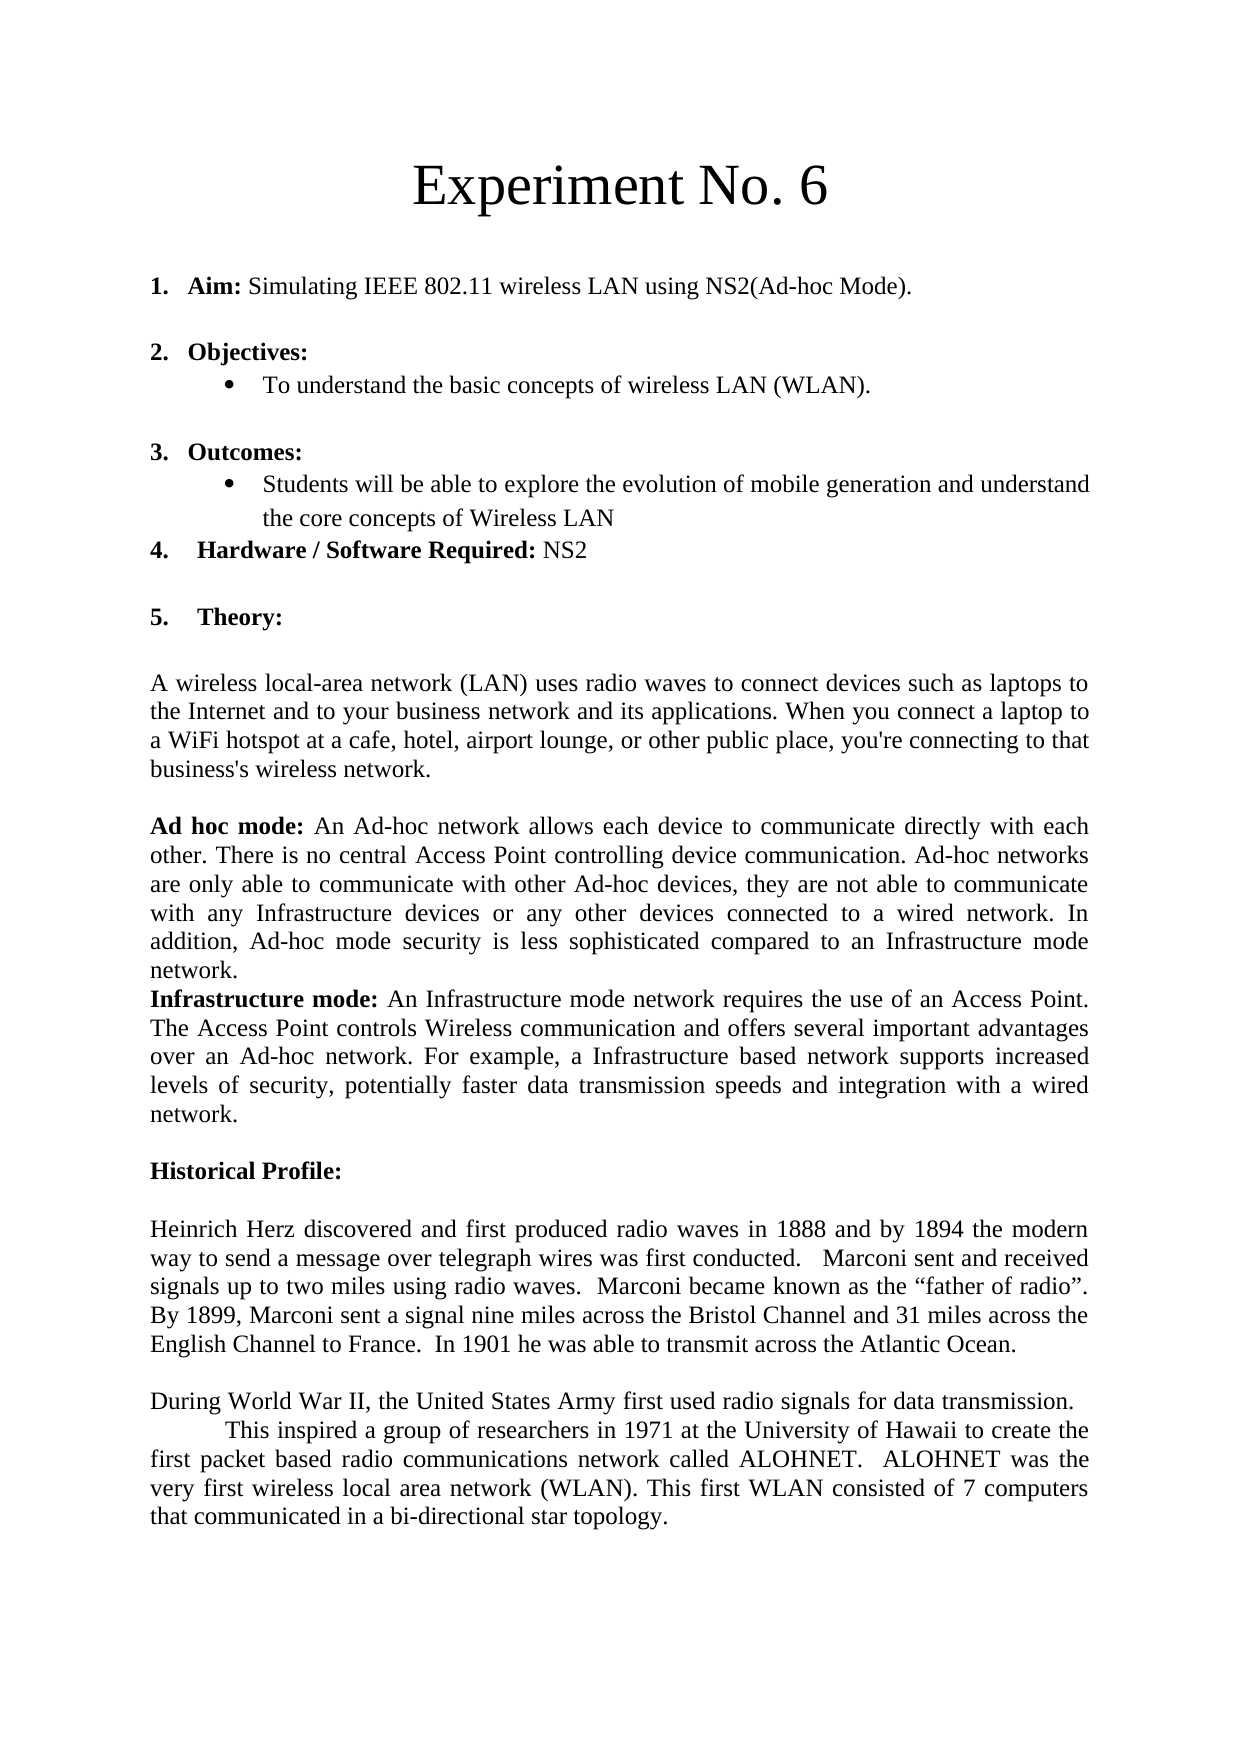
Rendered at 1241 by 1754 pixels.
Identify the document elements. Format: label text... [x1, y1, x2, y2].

text During World War II, the United States Army first used radio signals for data transmission. This inspired a group of researchers in 1971 at the University of Hawaii to create the first packet based radio communications network called ALOHNET. ALOHNET was the very first wireless local area network (WLAN). This first WLAN consisted of 7 computers that communicated in a bi-directional star topology. [150, 1386, 1090, 1530]
text Heinrich Herz discovered and first produced radio waves in 1888 and by 1894 the modern way to send a message over telegraph wires was first conducted. Marconi sent and received signals up to two miles using radio waves. Marconi became known as the “father of radio”. By 1899, Marconi sent a signal nine miles across the Bristol Channel and 31 miles across the English Channel to France. In 1901 he was able to transmit across the Atlantic Ocean. [150, 1214, 1090, 1358]
text Historical Profile: [150, 1156, 1090, 1185]
list Students will be able to explore the evolution of mobile generation and understand the core concepts of Wireless LAN [225, 469, 1090, 531]
list Theory: [150, 602, 1090, 630]
text A wireless local-area network (LAN) uses radio waves to connect devices such as laptops to the Internet and to your business network and its applications. When you connect a laptop to a WiFi hotspot at a cafe, hotel, airport lounge, or other public place, you're connecting to that business's wireless network. [150, 668, 1090, 783]
text Infrastructure mode: An Infrastructure mode network requires the use of an Access Point. The Access Point controls Wireless communication and offers several important advantages over an Ad-hoc network. For example, a Infrastructure based network supports increased levels of security, potentially faster data transmission speeds and integration with a wired network. [150, 984, 1090, 1128]
list To understand the basic concepts of wireless LAN (WLAN). [225, 371, 1090, 399]
text Experiment No. 6 [150, 150, 1090, 217]
list Objectives: [150, 337, 1090, 366]
list Outcomes: [150, 437, 1090, 465]
list Aim: Simulating IEEE 802.11 wireless LAN using NS2(Ad-hoc Mode). [150, 271, 1090, 300]
list Hardware / Software Required: NS2 [150, 536, 1090, 564]
text Ad hoc mode: An Ad-hoc network allows each device to communicate directly with each other. There is no central Access Point controlling device communication. Ad-hoc networks are only able to communicate with other Ad-hoc devices, they are not able to communicate with any Infrastructure devices or any other devices connected to a wired network. In addition, Ad-hoc mode security is less sophisticated compared to an Infrastructure mode network. [150, 811, 1090, 984]
